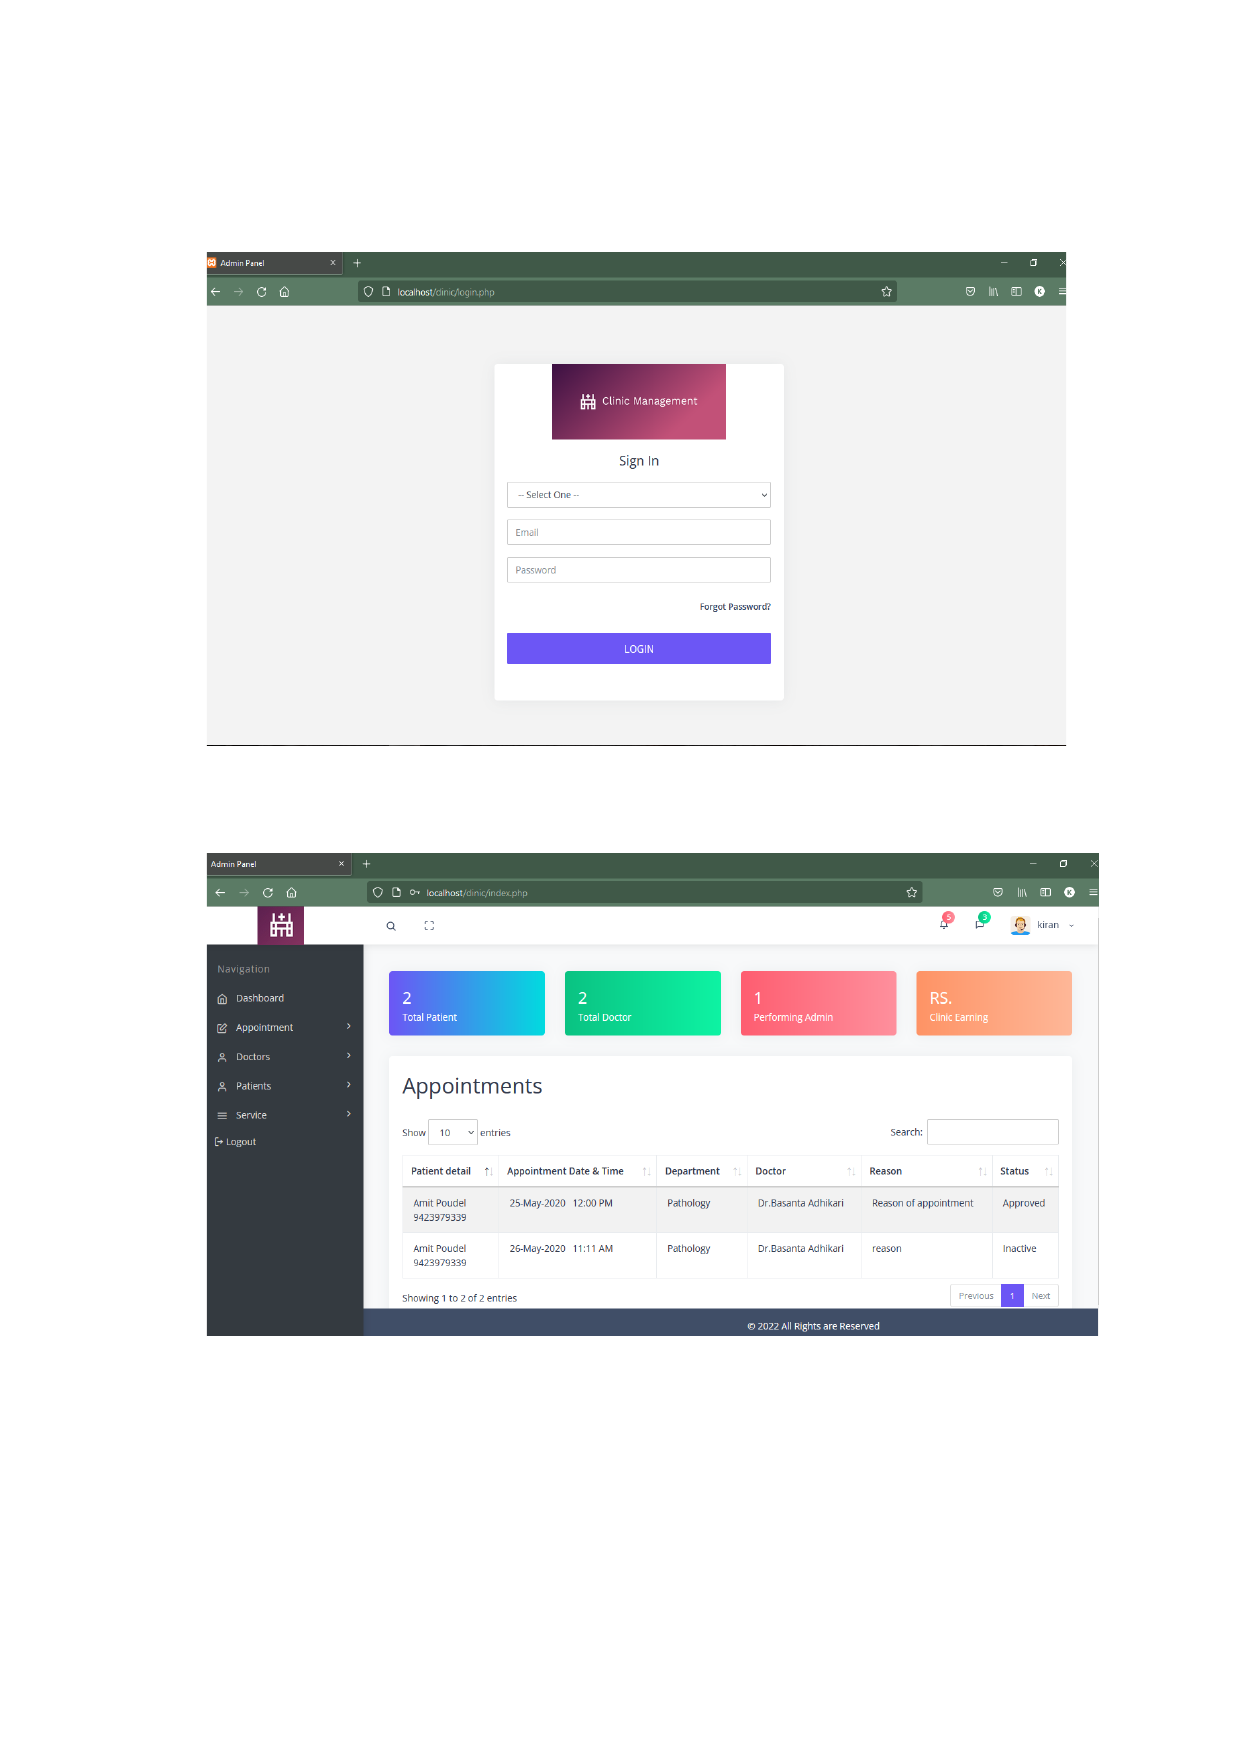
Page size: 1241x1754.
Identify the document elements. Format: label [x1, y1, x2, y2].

picture [206, 252, 1067, 746]
picture [206, 853, 1099, 1336]
